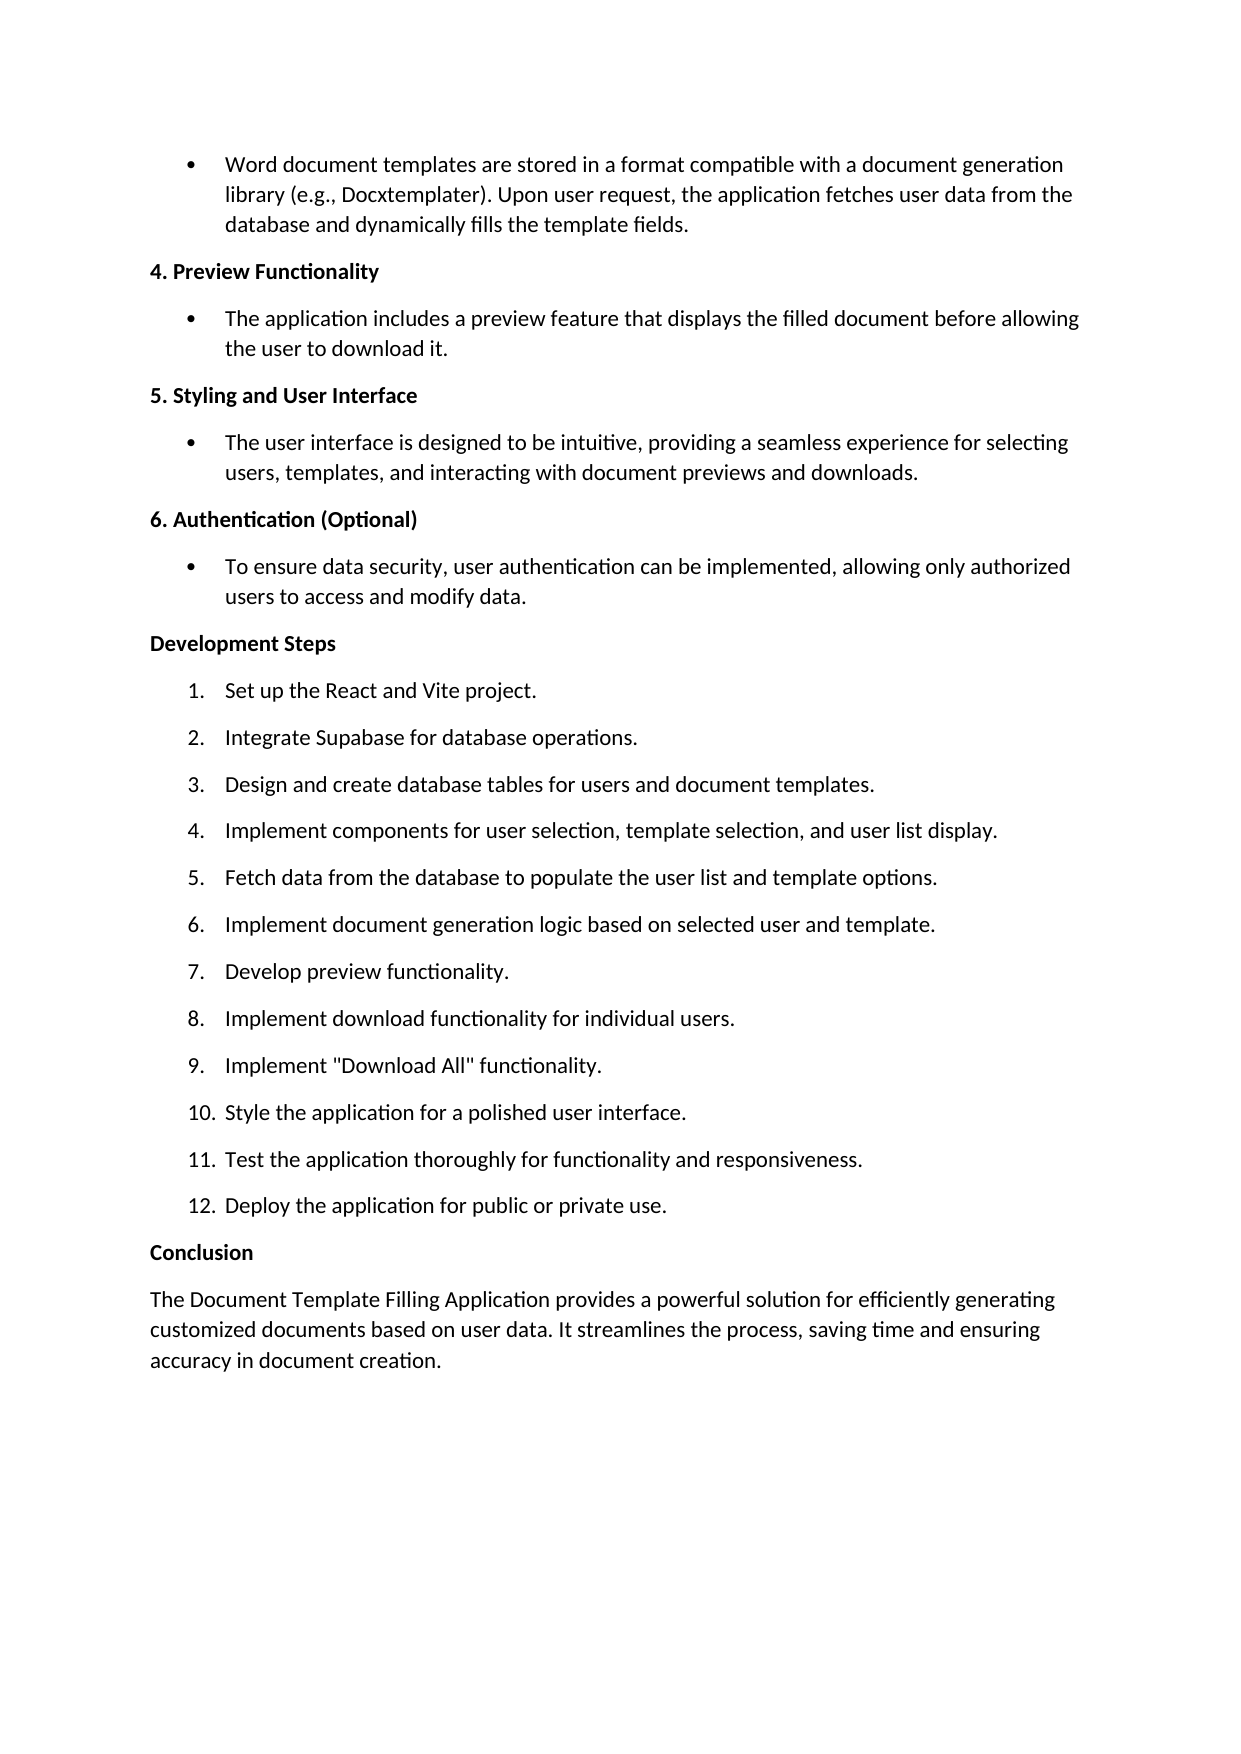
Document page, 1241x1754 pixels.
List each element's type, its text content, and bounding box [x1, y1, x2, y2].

list Style the application for a polished user interface. [187, 1098, 1090, 1126]
list To ensure data security, user authentication can be implemented, allowing only authorized users to access and modify data. [187, 552, 1090, 610]
list Set up the React and Vite project. [187, 676, 1090, 704]
text 6. Authentication (Optional) [150, 505, 1090, 533]
list The user interface is designed to be intuitive, providing a seamless experience for selecting users, templates, and interacting with document previews and downloads. [187, 428, 1090, 486]
list The application includes a preview feature that displays the filled document before allowing the user to download it. [187, 304, 1090, 362]
text 4. Preview Functionality [150, 257, 1090, 285]
list Design and create database tables for users and document templates. [187, 770, 1090, 798]
list Fetch data from the database to populate the user list and template options. [187, 863, 1090, 892]
list Implement document generation logic based on selected user and template. [187, 910, 1090, 938]
list Implement components for user selection, template selection, and user list display. [187, 817, 1090, 845]
list Implement "Download All" functionality. [187, 1051, 1090, 1079]
text Development Steps [150, 629, 1090, 657]
list Test the application thoroughly for functionality and responsiveness. [187, 1145, 1090, 1173]
list Word document templates are stored in a format compatible with a document generation library (e.g., Docxtemplater). Upon user request, the application fetches user data from the database and dynamically fills the template fields. [187, 150, 1090, 238]
list Develop preview functionality. [187, 957, 1090, 985]
list Integrate Supabase for database operations. [187, 723, 1090, 751]
text Conclusion [150, 1238, 1090, 1267]
text 5. Styling and User Interface [150, 381, 1090, 409]
list Implement download functionality for individual users. [187, 1004, 1090, 1032]
list Deploy the application for public or private use. [187, 1192, 1090, 1220]
text The Document Template Filling Application provides a powerful solution for efficiently generating customized documents based on user data. It streamlines the process, saving time and ensuring accuracy in document creation. [150, 1285, 1090, 1374]
